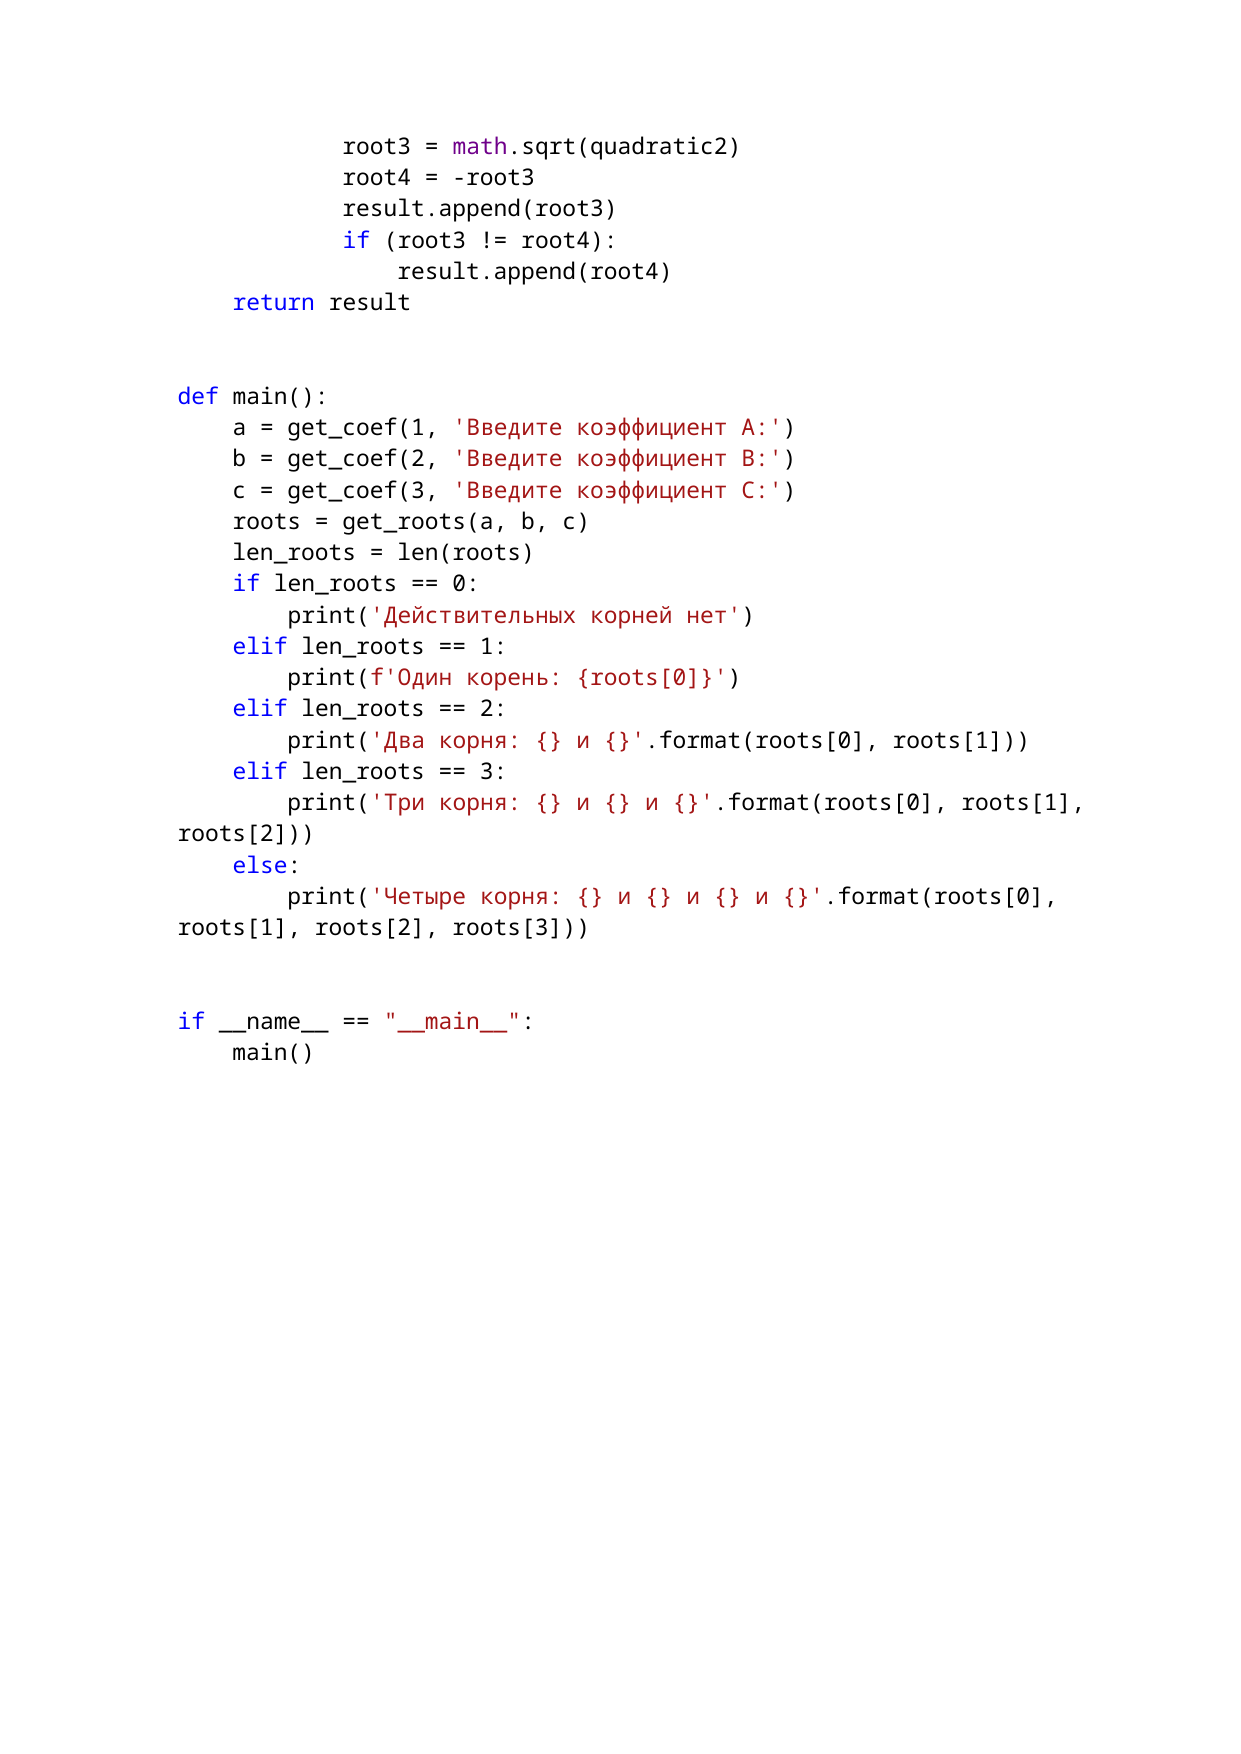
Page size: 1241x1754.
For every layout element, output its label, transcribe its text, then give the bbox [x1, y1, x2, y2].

text root4 = -root3 [177, 161, 1152, 192]
text print('Три корня: {} и {} и {}'.format(roots[0], roots[1], roots[2])) [177, 786, 1152, 848]
text b = get_coef(2, 'Введите коэффициент B:') [177, 442, 1152, 473]
text print('Два корня: {} и {}'.format(roots[0], roots[1])) [177, 723, 1152, 755]
text print(f'Один корень: {roots[0]}') [177, 661, 1152, 692]
text else: [177, 848, 1152, 880]
text return result [177, 286, 1152, 317]
text print('Четыре корня: {} и {} и {} и {}'.format(roots[0], roots[1], roots[2], roots[3])) [177, 880, 1152, 942]
text len_roots = len(roots) [177, 536, 1152, 567]
text root3 = math.sqrt(quadratic2) [177, 130, 1152, 161]
text main() [177, 1036, 1152, 1067]
text elif len_roots == 3: [177, 755, 1152, 786]
text elif len_roots == 2: [177, 692, 1152, 723]
text c = get_coef(3, 'Введите коэффициент C:') [177, 473, 1152, 505]
text def main(): [177, 380, 1152, 411]
text if (root3 != root4): [177, 223, 1152, 255]
text print('Действительных корней нет') [177, 598, 1152, 630]
text if __name__ == "__main__": [177, 1005, 1152, 1036]
text result.append(root4) [177, 255, 1152, 286]
text result.append(root3) [177, 192, 1152, 223]
text a = get_coef(1, 'Введите коэффициент А:') [177, 411, 1152, 442]
text if len_roots == 0: [177, 567, 1152, 598]
text roots = get_roots(a, b, c) [177, 505, 1152, 536]
text elif len_roots == 1: [177, 630, 1152, 661]
